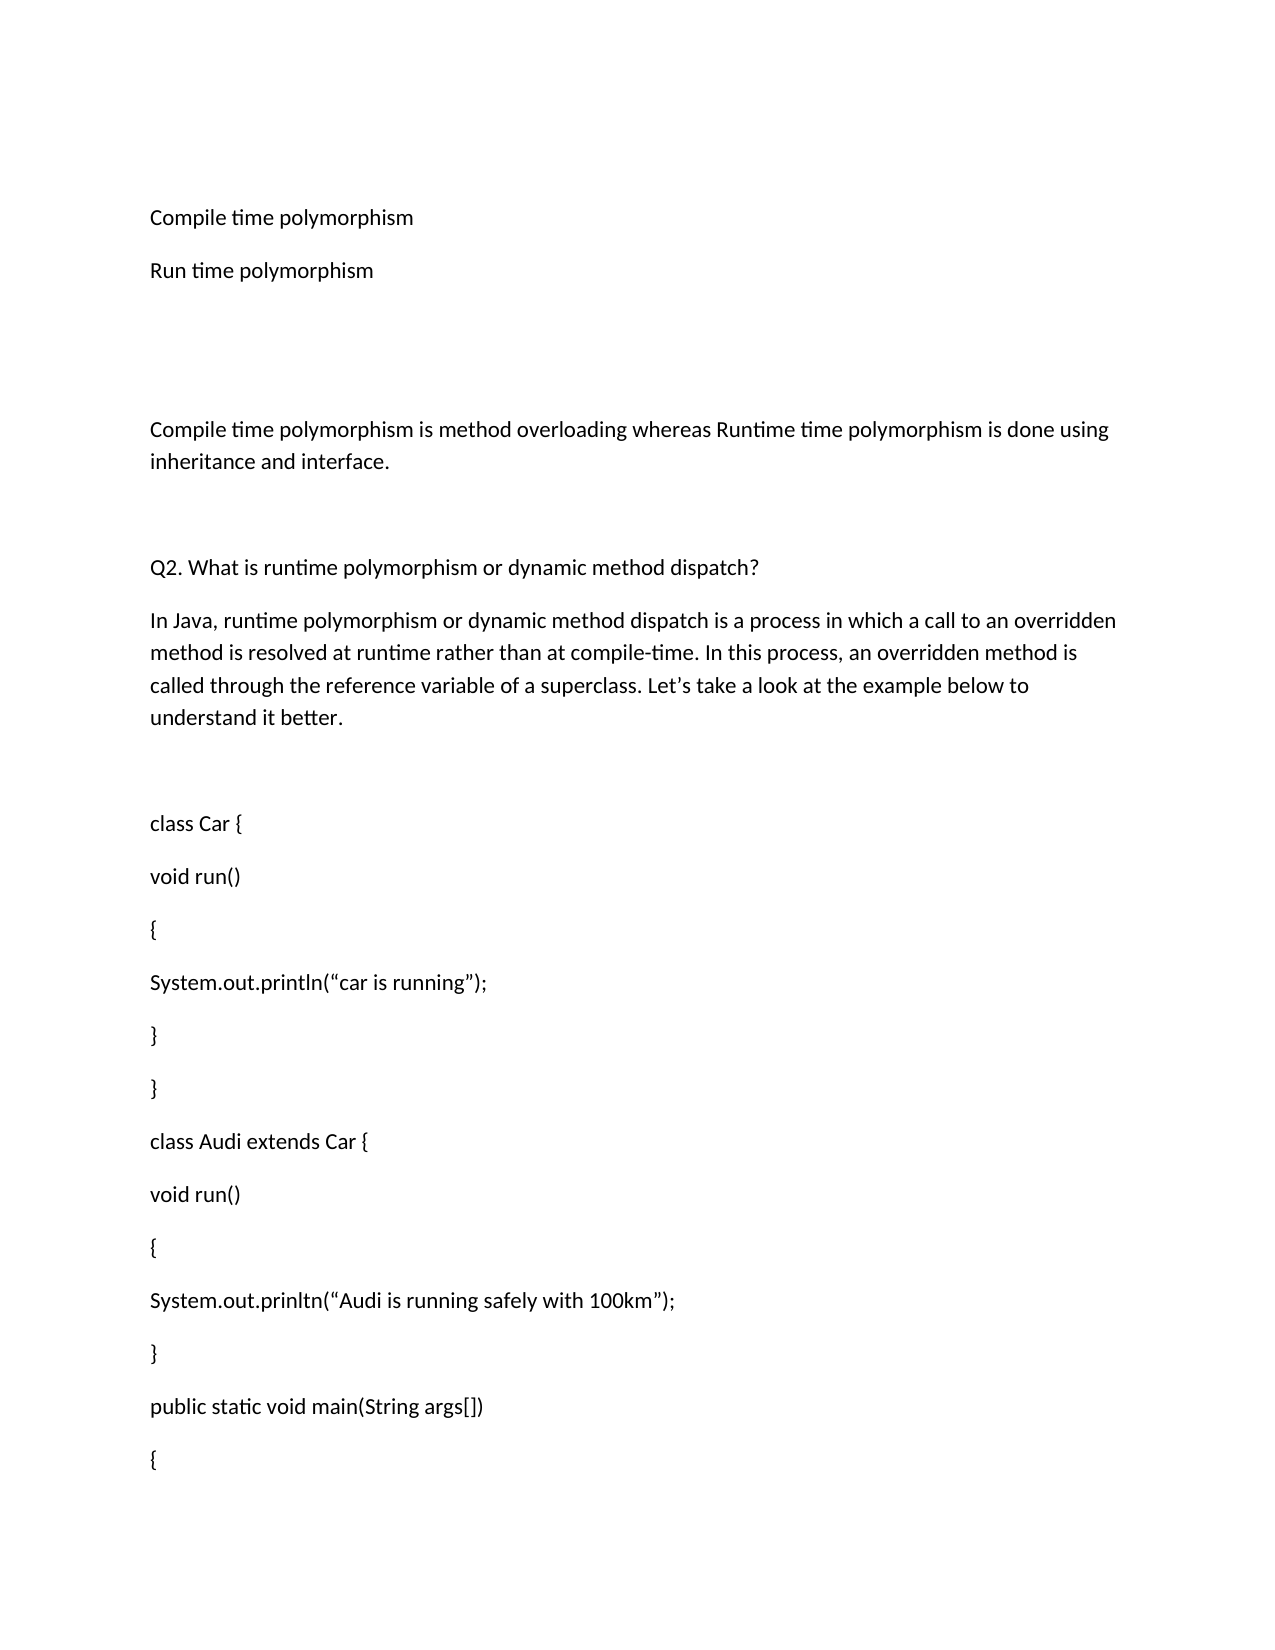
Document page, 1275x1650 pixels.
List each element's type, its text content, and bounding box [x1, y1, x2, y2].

text } [150, 1074, 1125, 1102]
text } [150, 1339, 1125, 1367]
text System.out.prinltn(“Audi is running safely with 100km”); [150, 1286, 1125, 1314]
text void run() [150, 862, 1125, 890]
text Run time polymorphism [150, 256, 1125, 284]
text void run() [150, 1180, 1125, 1208]
text System.out.println(“car is running”); [150, 968, 1125, 996]
text { [150, 1445, 1125, 1473]
text public static void main(String args[]) [150, 1392, 1125, 1420]
text class Car { [150, 809, 1125, 837]
text In Java, runtime polymorphism or dynamic method dispatch is a process in which a call to an overridden method is resolved at runtime rather than at compile-time. In this process, an overridden method is called through the reference variable of a superclass. Let’s take a look at the example below to understand it better. [150, 606, 1125, 731]
text { [150, 1233, 1125, 1261]
text } [150, 1021, 1125, 1049]
text class Audi extends Car { [150, 1127, 1125, 1155]
text Q2. What is runtime polymorphism or dynamic method dispatch? [150, 553, 1125, 581]
text { [150, 915, 1125, 943]
text Compile time polymorphism [150, 203, 1125, 231]
text Compile time polymorphism is method overloading whereas Runtime time polymorphism is done using inheritance and interface. [150, 415, 1125, 475]
